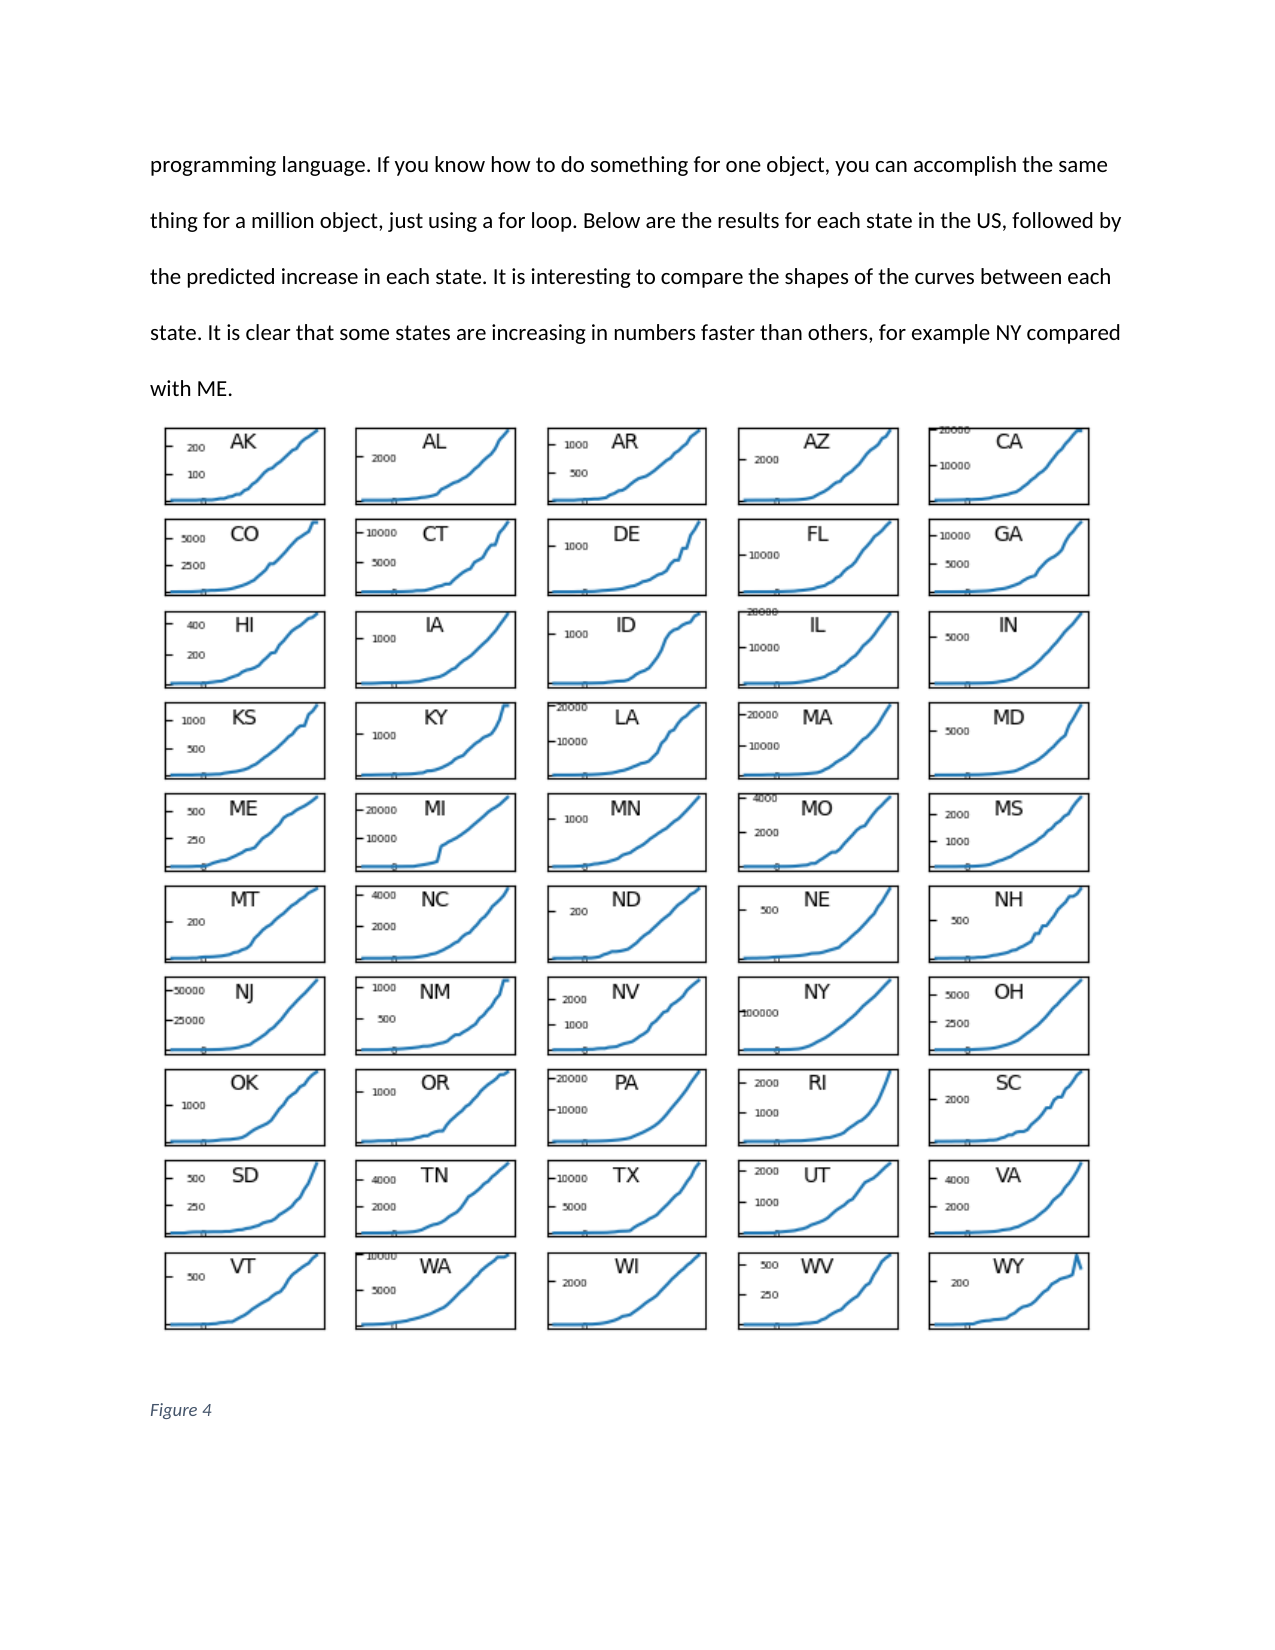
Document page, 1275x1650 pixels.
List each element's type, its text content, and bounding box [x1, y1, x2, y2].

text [150, 150, 1125, 402]
picture [150, 414, 1121, 1354]
